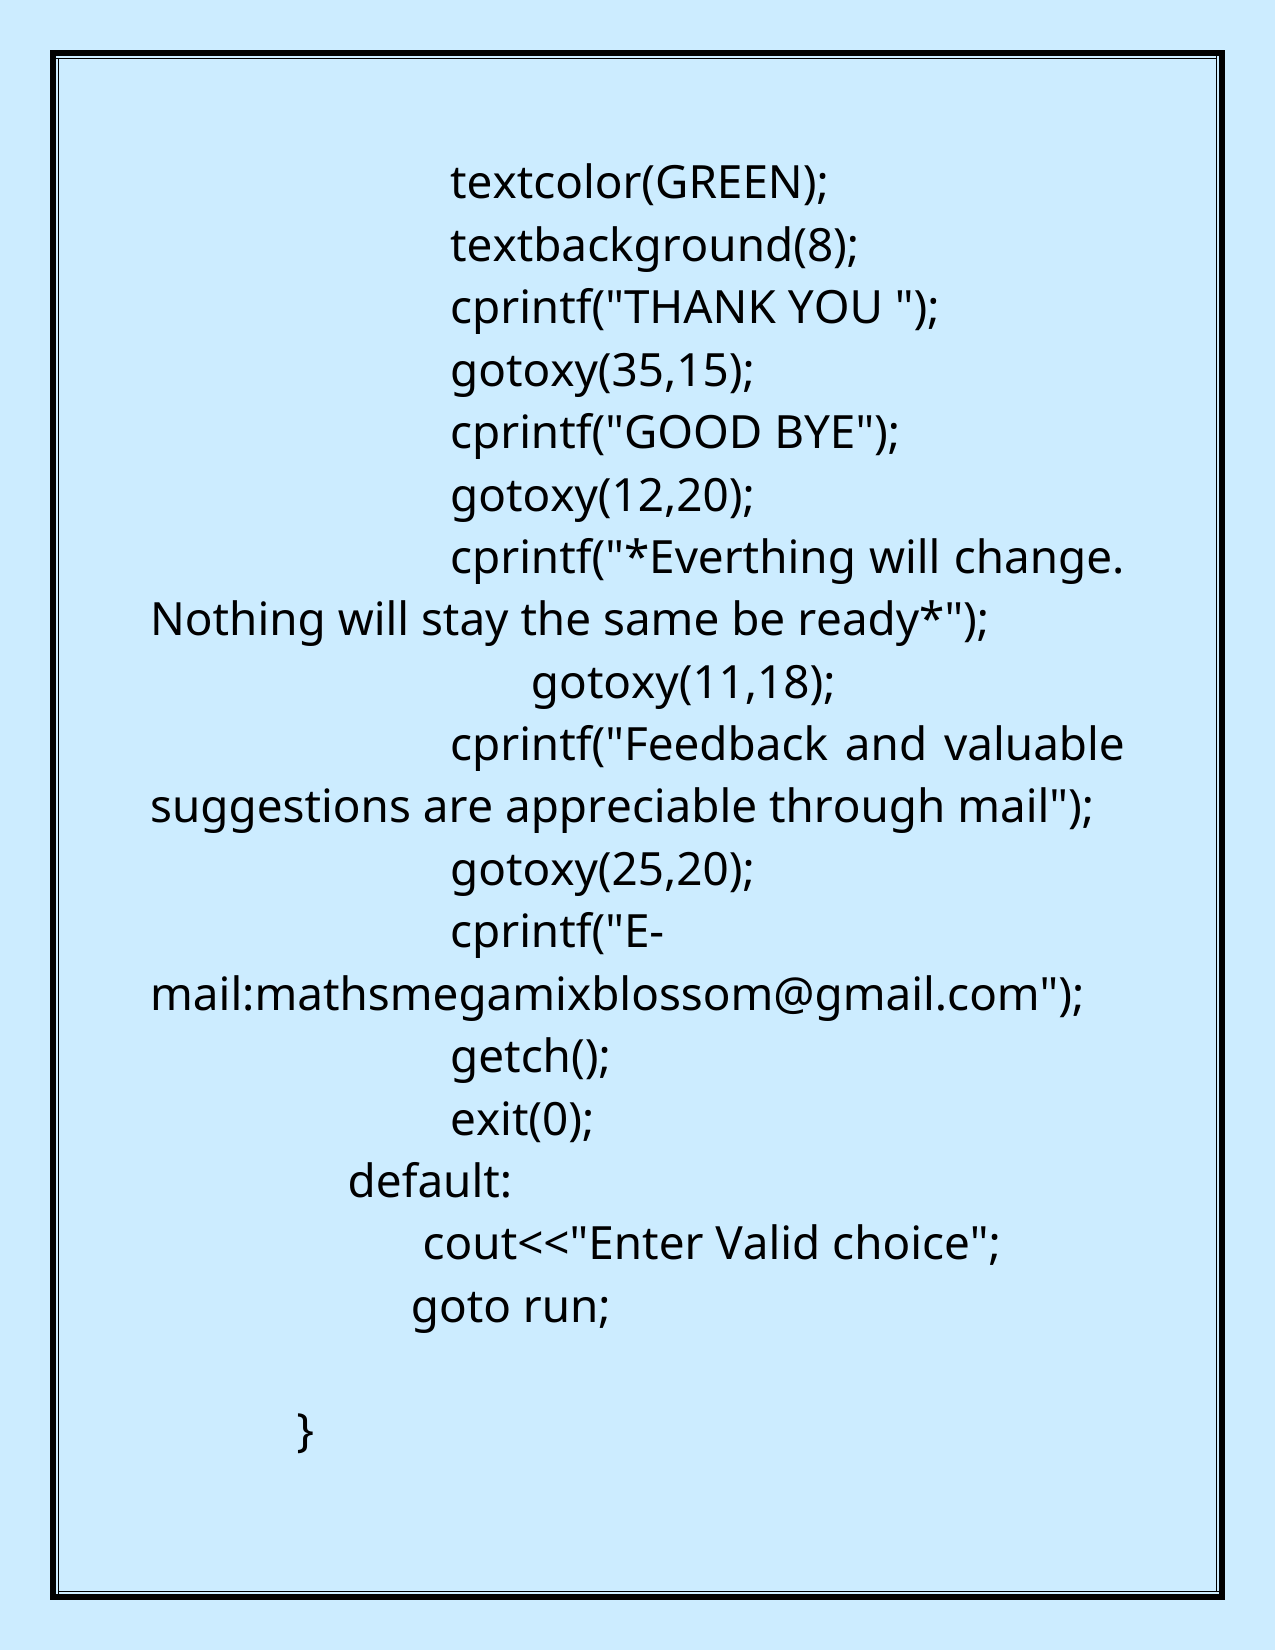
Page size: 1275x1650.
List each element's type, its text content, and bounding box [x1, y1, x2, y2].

text getch(); [150, 1023, 1125, 1086]
text gotoxy(25,20); [150, 836, 1125, 899]
text } [150, 1398, 1125, 1460]
text textbackground(8); [150, 212, 1125, 275]
text default: [150, 1148, 1125, 1211]
text gotoxy(11,18); [150, 649, 1125, 712]
text cprintf("THANK YOU "); [150, 275, 1125, 337]
text cout<<"Enter Valid choice"; [150, 1211, 1125, 1273]
text cprintf("GOOD BYE"); [150, 399, 1125, 462]
text cprintf("*Everthing will change. Nothing will stay the same be ready*"); [150, 524, 1125, 649]
text goto run; [150, 1273, 1125, 1336]
text gotoxy(35,15); [150, 337, 1125, 399]
text exit(0); [150, 1086, 1125, 1148]
text gotoxy(12,20); [150, 462, 1125, 524]
text textcolor(GREEN); [150, 150, 1125, 212]
text cprintf("Feedback and valuable suggestions are appreciable through mail"); [150, 712, 1125, 836]
text cprintf("E-mail:mathsmegamixblossom@gmail.com"); [150, 899, 1125, 1023]
